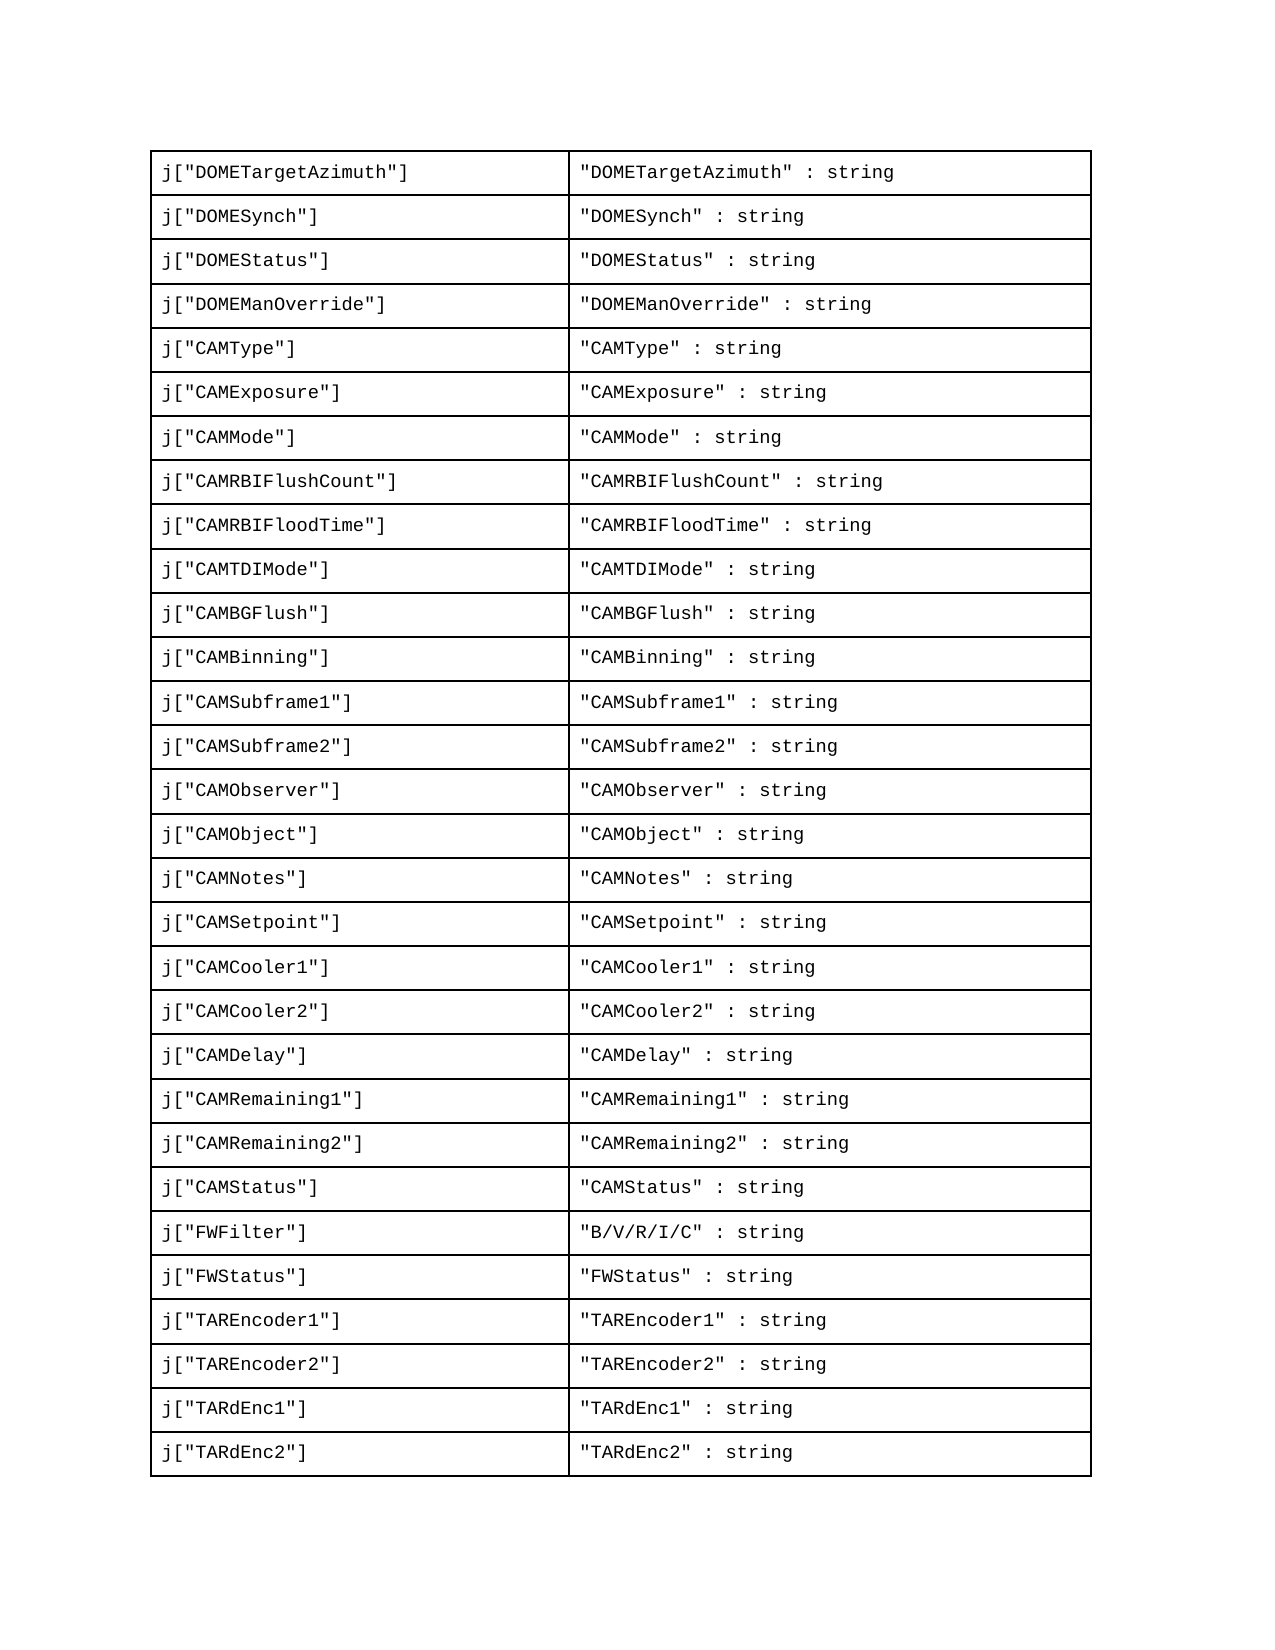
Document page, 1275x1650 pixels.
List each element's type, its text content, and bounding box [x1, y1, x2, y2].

table_cell j["DOMEManOverride"] [152, 285, 568, 327]
table_cell "CAMRemaining1" : string [570, 1080, 1090, 1122]
table_cell "CAMSetpoint" : string [570, 903, 1090, 945]
table_cell j["DOMESynch"] [152, 196, 568, 238]
table_cell "TAREncoder2" : string [570, 1345, 1090, 1387]
table_cell j["CAMTDIMode"] [152, 550, 568, 592]
table_cell "CAMStatus" : string [570, 1168, 1090, 1210]
table_cell "CAMBGFlush" : string [570, 594, 1090, 636]
table_cell j["CAMNotes"] [152, 859, 568, 901]
table_cell j["CAMSubframe2"] [152, 726, 568, 768]
table_cell j["CAMSetpoint"] [152, 903, 568, 945]
table_cell "CAMType" : string [570, 329, 1090, 371]
table_cell "TAREncoder1" : string [570, 1300, 1090, 1342]
table_cell j["CAMObserver"] [152, 770, 568, 812]
table_cell j["CAMStatus"] [152, 1168, 568, 1210]
table_cell "CAMBinning" : string [570, 638, 1090, 680]
table_cell "CAMCooler2" : string [570, 991, 1090, 1033]
table_cell "DOMESynch" : string [570, 196, 1090, 238]
table_cell "CAMRBIFlushCount" : string [570, 461, 1090, 503]
table_cell "DOMEManOverride" : string [570, 285, 1090, 327]
table_cell "CAMObject" : string [570, 815, 1090, 857]
table_cell "B/V/R/I/C" : string [570, 1212, 1090, 1254]
table_cell "DOMEStatus" : string [570, 240, 1090, 282]
table_cell "CAMCooler1" : string [570, 947, 1090, 989]
table_cell j["CAMType"] [152, 329, 568, 371]
table_cell "CAMNotes" : string [570, 859, 1090, 901]
table_cell j["CAMMode"] [152, 417, 568, 459]
table_cell j["TARdEnc1"] [152, 1389, 568, 1431]
table_cell j["CAMBinning"] [152, 638, 568, 680]
table_cell "CAMTDIMode" : string [570, 550, 1090, 592]
table_cell "CAMDelay" : string [570, 1035, 1090, 1077]
table_cell j["TARdEnc2"] [152, 1433, 568, 1475]
table_cell j["CAMObject"] [152, 815, 568, 857]
table_cell "CAMExposure" : string [570, 373, 1090, 415]
table_cell j["CAMSubframe1"] [152, 682, 568, 724]
table_cell "CAMRBIFloodTime" : string [570, 505, 1090, 547]
table_cell j["CAMBGFlush"] [152, 594, 568, 636]
table_cell j["CAMDelay"] [152, 1035, 568, 1077]
table_cell "TARdEnc2" : string [570, 1433, 1090, 1475]
table_cell "CAMObserver" : string [570, 770, 1090, 812]
table_cell "CAMRemaining2" : string [570, 1124, 1090, 1166]
table_cell j["CAMRBIFloodTime"] [152, 505, 568, 547]
table_cell j["CAMExposure"] [152, 373, 568, 415]
table_cell j["TAREncoder2"] [152, 1345, 568, 1387]
table_cell "DOMETargetAzimuth" : string [570, 152, 1090, 194]
table_cell j["CAMCooler1"] [152, 947, 568, 989]
table_cell j["CAMRemaining2"] [152, 1124, 568, 1166]
table_cell j["FWFilter"] [152, 1212, 568, 1254]
table_cell "CAMSubframe2" : string [570, 726, 1090, 768]
table_cell j["CAMRemaining1"] [152, 1080, 568, 1122]
table_cell j["CAMRBIFlushCount"] [152, 461, 568, 503]
table_cell j["DOMETargetAzimuth"] [152, 152, 568, 194]
table_cell "CAMSubframe1" : string [570, 682, 1090, 724]
table_cell j["FWStatus"] [152, 1256, 568, 1298]
table_cell "TARdEnc1" : string [570, 1389, 1090, 1431]
table_cell j["DOMEStatus"] [152, 240, 568, 282]
table_cell j["CAMCooler2"] [152, 991, 568, 1033]
table_cell "CAMMode" : string [570, 417, 1090, 459]
table_cell j["TAREncoder1"] [152, 1300, 568, 1342]
table_cell "FWStatus" : string [570, 1256, 1090, 1298]
